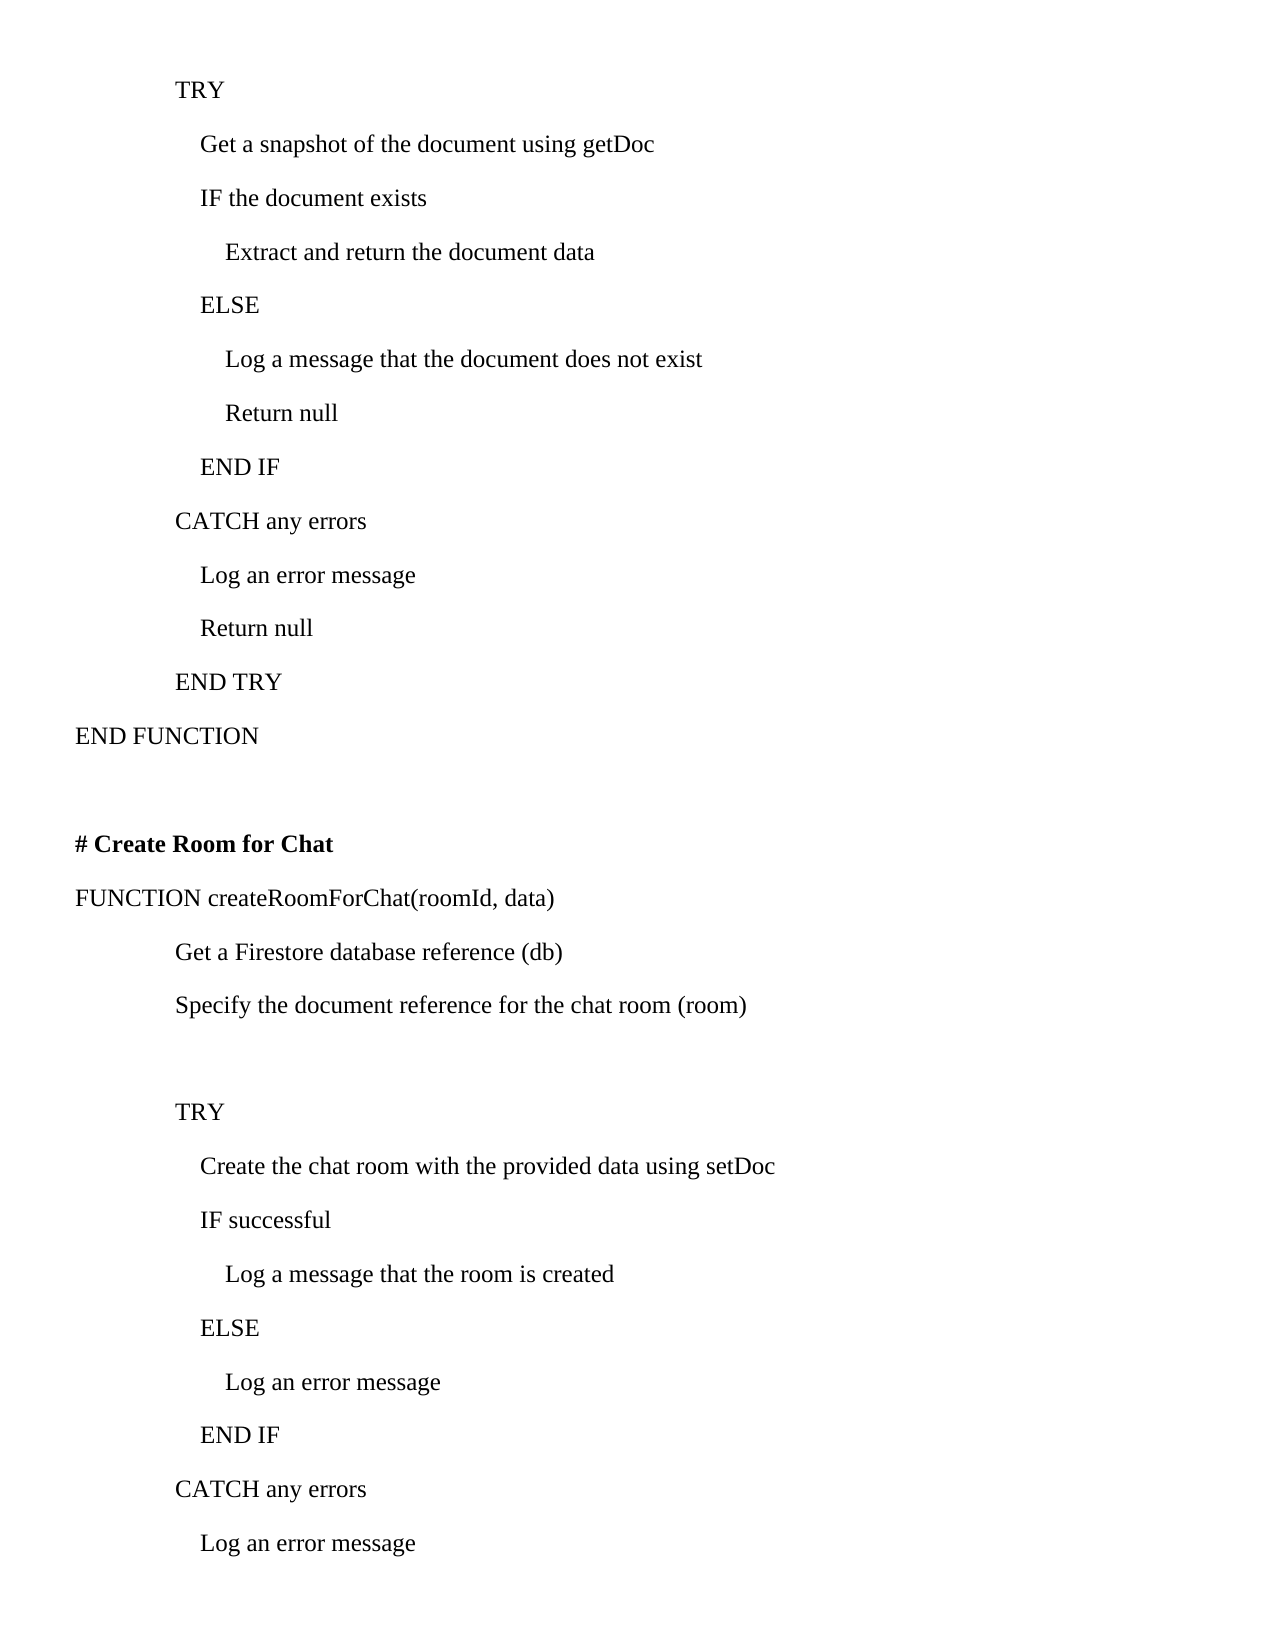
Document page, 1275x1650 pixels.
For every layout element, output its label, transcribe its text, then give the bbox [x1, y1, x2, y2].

text Specify the document reference for the chat room (room) [150, 991, 1200, 1019]
text END IF [150, 452, 1200, 481]
text IF the document exists [150, 183, 1200, 211]
text IF successful [150, 1205, 1200, 1234]
text # Create Room for Chat [75, 829, 1200, 858]
text TRY [150, 75, 1200, 104]
text Return null [150, 398, 1200, 427]
text CATCH any errors [150, 506, 1200, 534]
text Return null [150, 613, 1200, 642]
text TRY [150, 1097, 1200, 1126]
text Log a message that the document does not exist [150, 344, 1200, 373]
text ELSE [150, 290, 1200, 319]
text CATCH any errors [150, 1474, 1200, 1503]
text Create the chat room with the provided data using setDoc [150, 1151, 1200, 1180]
text Log an error message [150, 1367, 1200, 1395]
text Log an error message [150, 1528, 1200, 1557]
text END IF [150, 1421, 1200, 1449]
text FUNCTION createRoomForChat(roomId, data) [75, 883, 1200, 912]
text ELSE [150, 1313, 1200, 1342]
text Log an error message [150, 560, 1200, 588]
text Extract and return the document data [150, 237, 1200, 265]
text Log a message that the room is created [150, 1259, 1200, 1288]
text END FUNCTION [75, 721, 1200, 750]
text Get a snapshot of the document using getDoc [150, 129, 1200, 158]
text Get a Firestore database reference (db) [150, 937, 1200, 965]
text END TRY [150, 667, 1200, 696]
